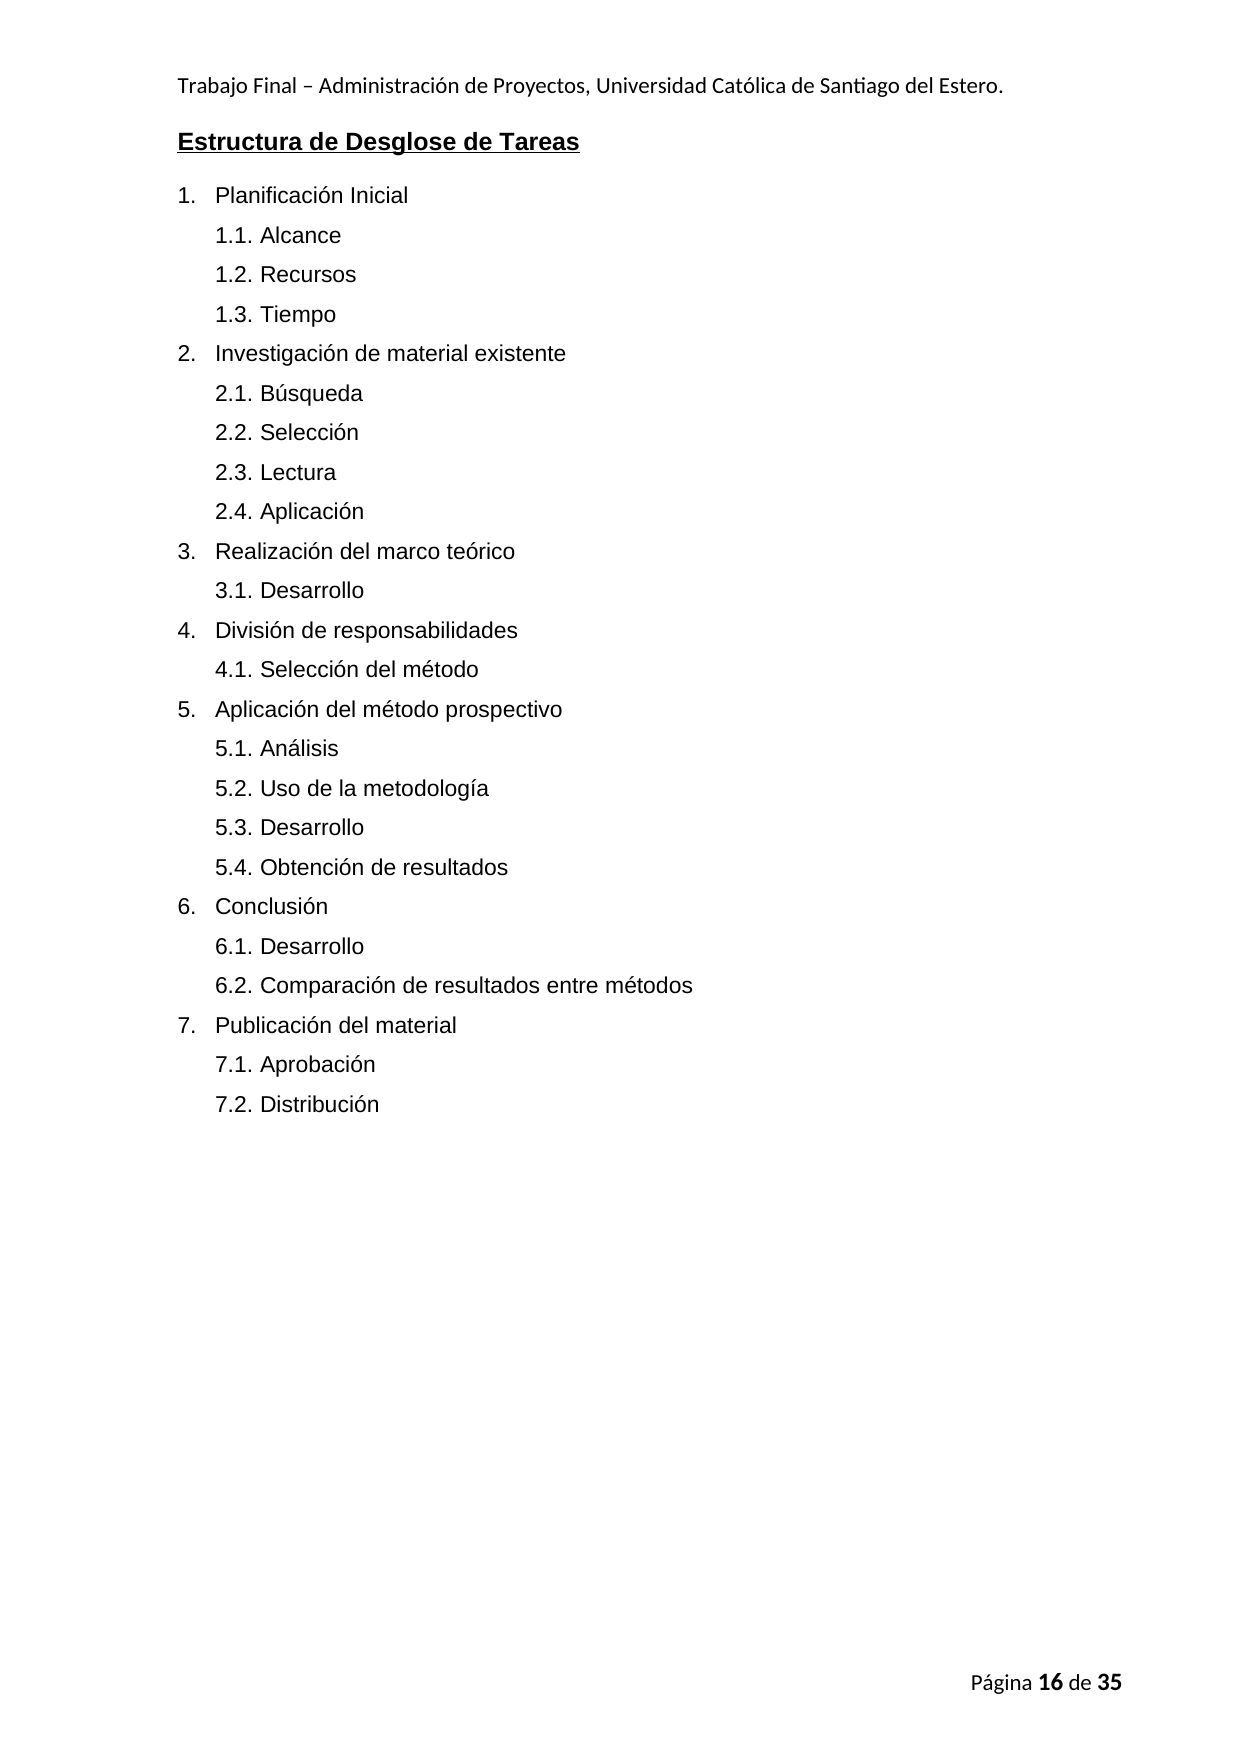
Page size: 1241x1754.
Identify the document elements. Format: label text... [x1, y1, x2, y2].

subtitle Estructura de Desglose de Tareas [177, 127, 1122, 156]
list Planificación Inicial [177, 182, 1122, 209]
list Aprobación [215, 1051, 1122, 1077]
list Conclusión [177, 893, 1122, 919]
list Selección del método [215, 656, 1122, 683]
list Desarrollo [215, 814, 1122, 841]
list Búsqueda [215, 380, 1122, 406]
list Análisis [215, 735, 1122, 762]
list Lectura [215, 459, 1122, 485]
list Investigación de material existente [177, 340, 1122, 367]
list Tiempo [215, 301, 1122, 327]
list Publicación del material [177, 1012, 1122, 1038]
list Uso de la metodología [215, 775, 1122, 801]
list Selección [215, 419, 1122, 446]
list Aplicación del método prospectivo [177, 696, 1122, 722]
list División de responsabilidades [177, 617, 1122, 643]
list Aplicación [215, 498, 1122, 525]
list Desarrollo [215, 933, 1122, 959]
list Realización del marco teórico [177, 538, 1122, 564]
list Recursos [215, 261, 1122, 288]
list Obtención de resultados [215, 854, 1122, 880]
list Desarrollo [215, 577, 1122, 604]
list Comparación de resultados entre métodos [215, 972, 1122, 998]
list Alcance [215, 222, 1122, 248]
list Distribución [215, 1091, 1122, 1117]
